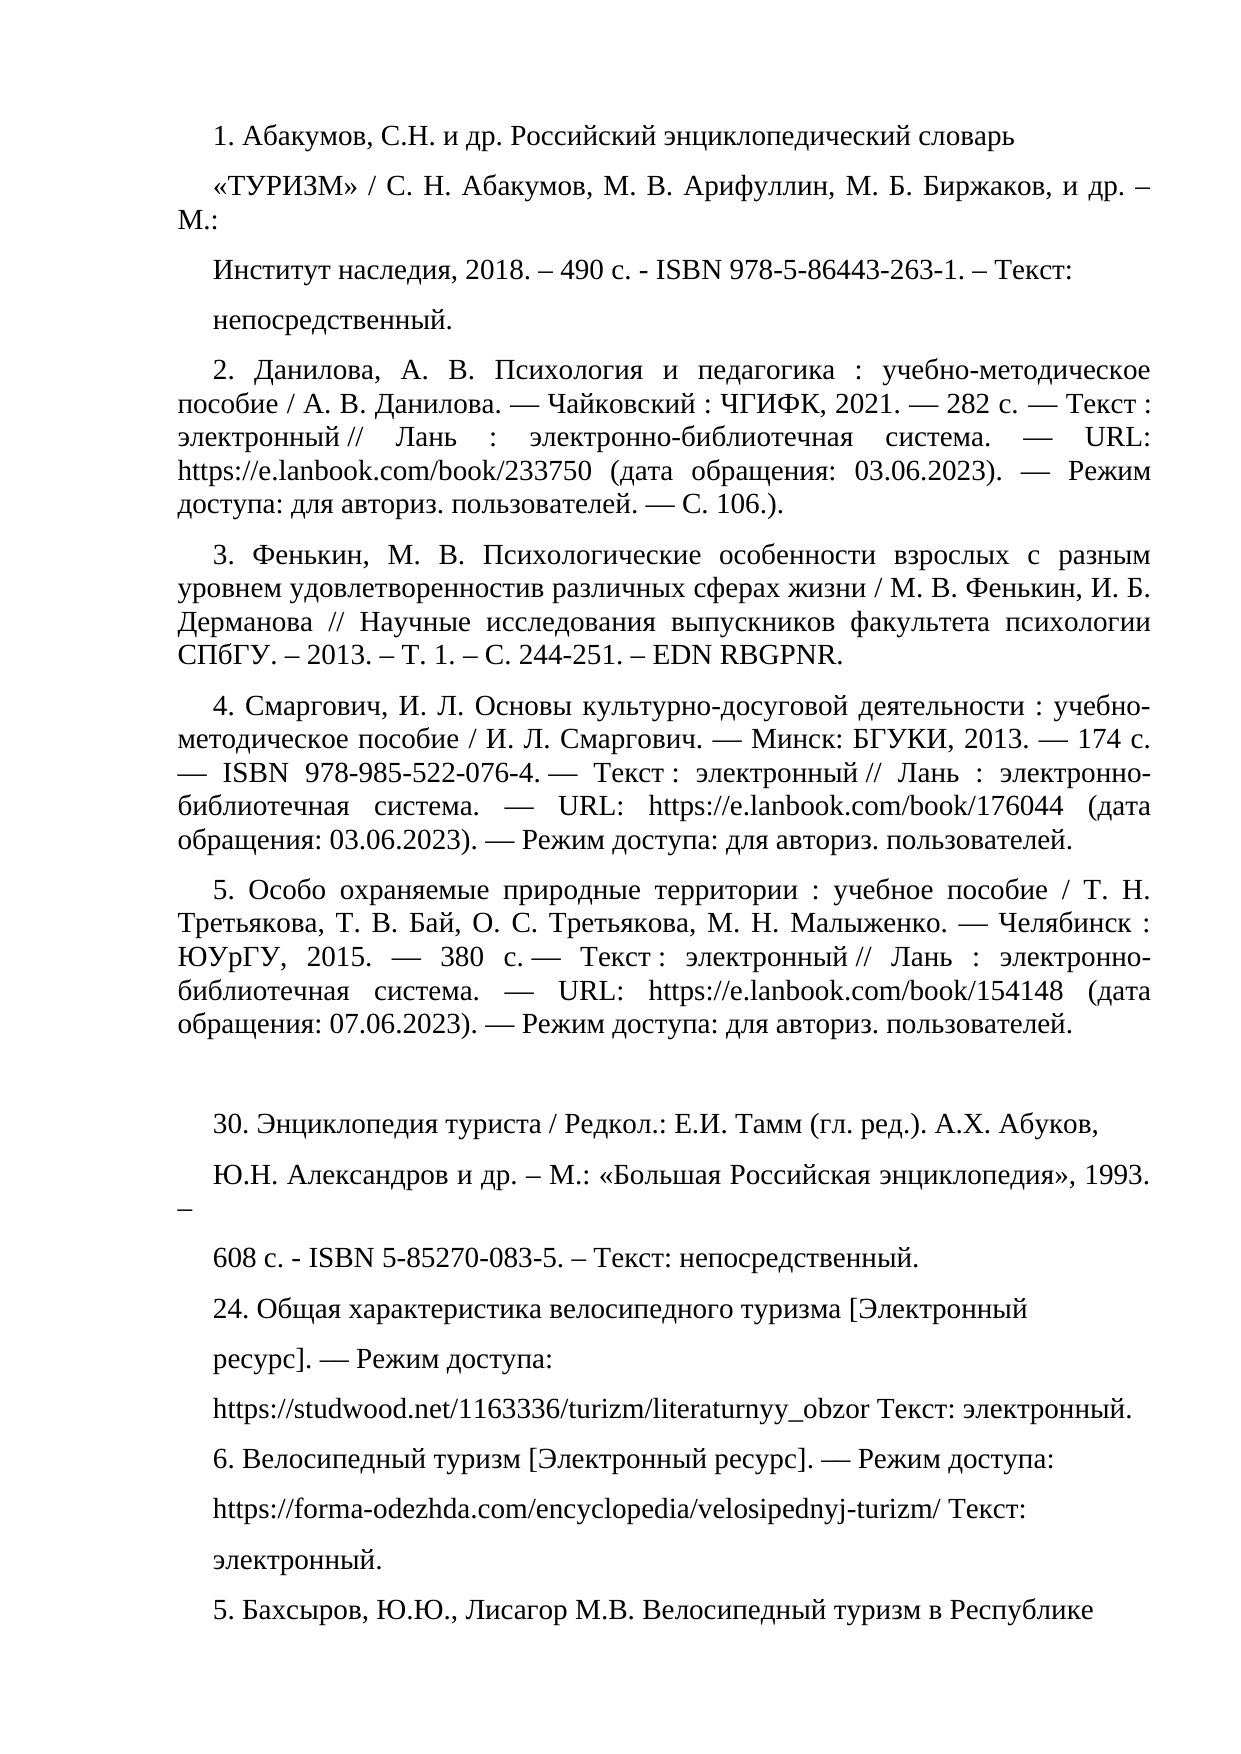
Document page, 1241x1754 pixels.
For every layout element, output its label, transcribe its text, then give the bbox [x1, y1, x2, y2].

text https://forma-odezhda.com/encyclopedia/velosipednyj-turizm/ Текст: [177, 1492, 1152, 1525]
text электронный. [177, 1542, 1152, 1575]
text Институт наследия, 2018. – 490 с. - ISBN 978-5-86443-263-1. – Текст: [177, 252, 1152, 286]
text 4. Смаргович, И. Л. Основы культурно-досуговой деятельности : учебно-методическое пособие / И. Л. Смаргович. — Минск: БГУКИ, 2013. — 174 с. — ISBN 978-985-522-076-4. — Текст : электронный // Лань : электронно-библиотечная система. — URL: https://e.lanbook.com/book/176044 (дата обращения: 03.06.2023). — Режим доступа: для авториз. пользователей. [177, 688, 1152, 855]
text ресурс]. –– Режим доступа: [177, 1341, 1152, 1374]
text Ю.Н. Александров и др. – М.: «Большая Российская энциклопедия», 1993. – [177, 1157, 1152, 1224]
text https://studwood.net/1163336/turizm/literaturnyy_obzor Текст: электронный. [177, 1391, 1152, 1425]
text 6. Велосипедный туризм [Электронный ресурс]. –– Режим доступа: [177, 1441, 1152, 1475]
text непосредственный. [177, 302, 1152, 336]
text 608 с. - ISBN 5-85270-083-5. – Текст: непосредственный. [177, 1241, 1152, 1274]
text «ТУРИЗМ» / С. Н. Абакумов, М. В. Арифуллин, М. Б. Биржаков, и др. – М.: [177, 168, 1152, 235]
text 24. Общая характеристика велосипедного туризма [Электронный [177, 1291, 1152, 1324]
text 5. Бахсыров, Ю.Ю., Лисагор М.В. Велосипедный туризм в Республике [177, 1592, 1152, 1626]
text 30. Энциклопедия туриста / Редкол.: Е.И. Тамм (гл. ред.). А.X. Абуков, [177, 1107, 1152, 1140]
text 5. Особо охраняемые природные территории : учебное пособие / Т. Н. Третьякова, Т. В. Бай, О. С. Третьякова, М. Н. Малыженко. — Челябинск : ЮУрГУ, 2015. — 380 с. — Текст : электронный // Лань : электронно-библиотечная система. — URL: https://e.lanbook.com/book/154148 (дата обращения: 07.06.2023). — Режим доступа: для авториз. пользователей. [177, 872, 1152, 1040]
text 2. Данилова, А. В. Психология и педагогика : учебно-методическое пособие / А. В. Данилова. — Чайковский : ЧГИФК, 2021. — 282 с. — Текст : электронный // Лань : электронно-библиотечная система. — URL: https://e.lanbook.com/book/233750 (дата обращения: 03.06.2023). — Режим доступа: для авториз. пользователей. — С. 106.). [177, 352, 1152, 520]
text 1. Абакумов, С.Н. и др. Российский энциклопедический словарь [177, 118, 1152, 152]
text 3. Фенькин, М. В. Психологические особенности взрослых с разным уровнем удовлетворенностив различных сферах жизни / М. В. Фенькин, И. Б. Дерманова // Научные исследования выпускников факультета психологии СПбГУ. – 2013. – Т. 1. – С. 244-251. – EDN RBGPNR. [177, 537, 1152, 671]
